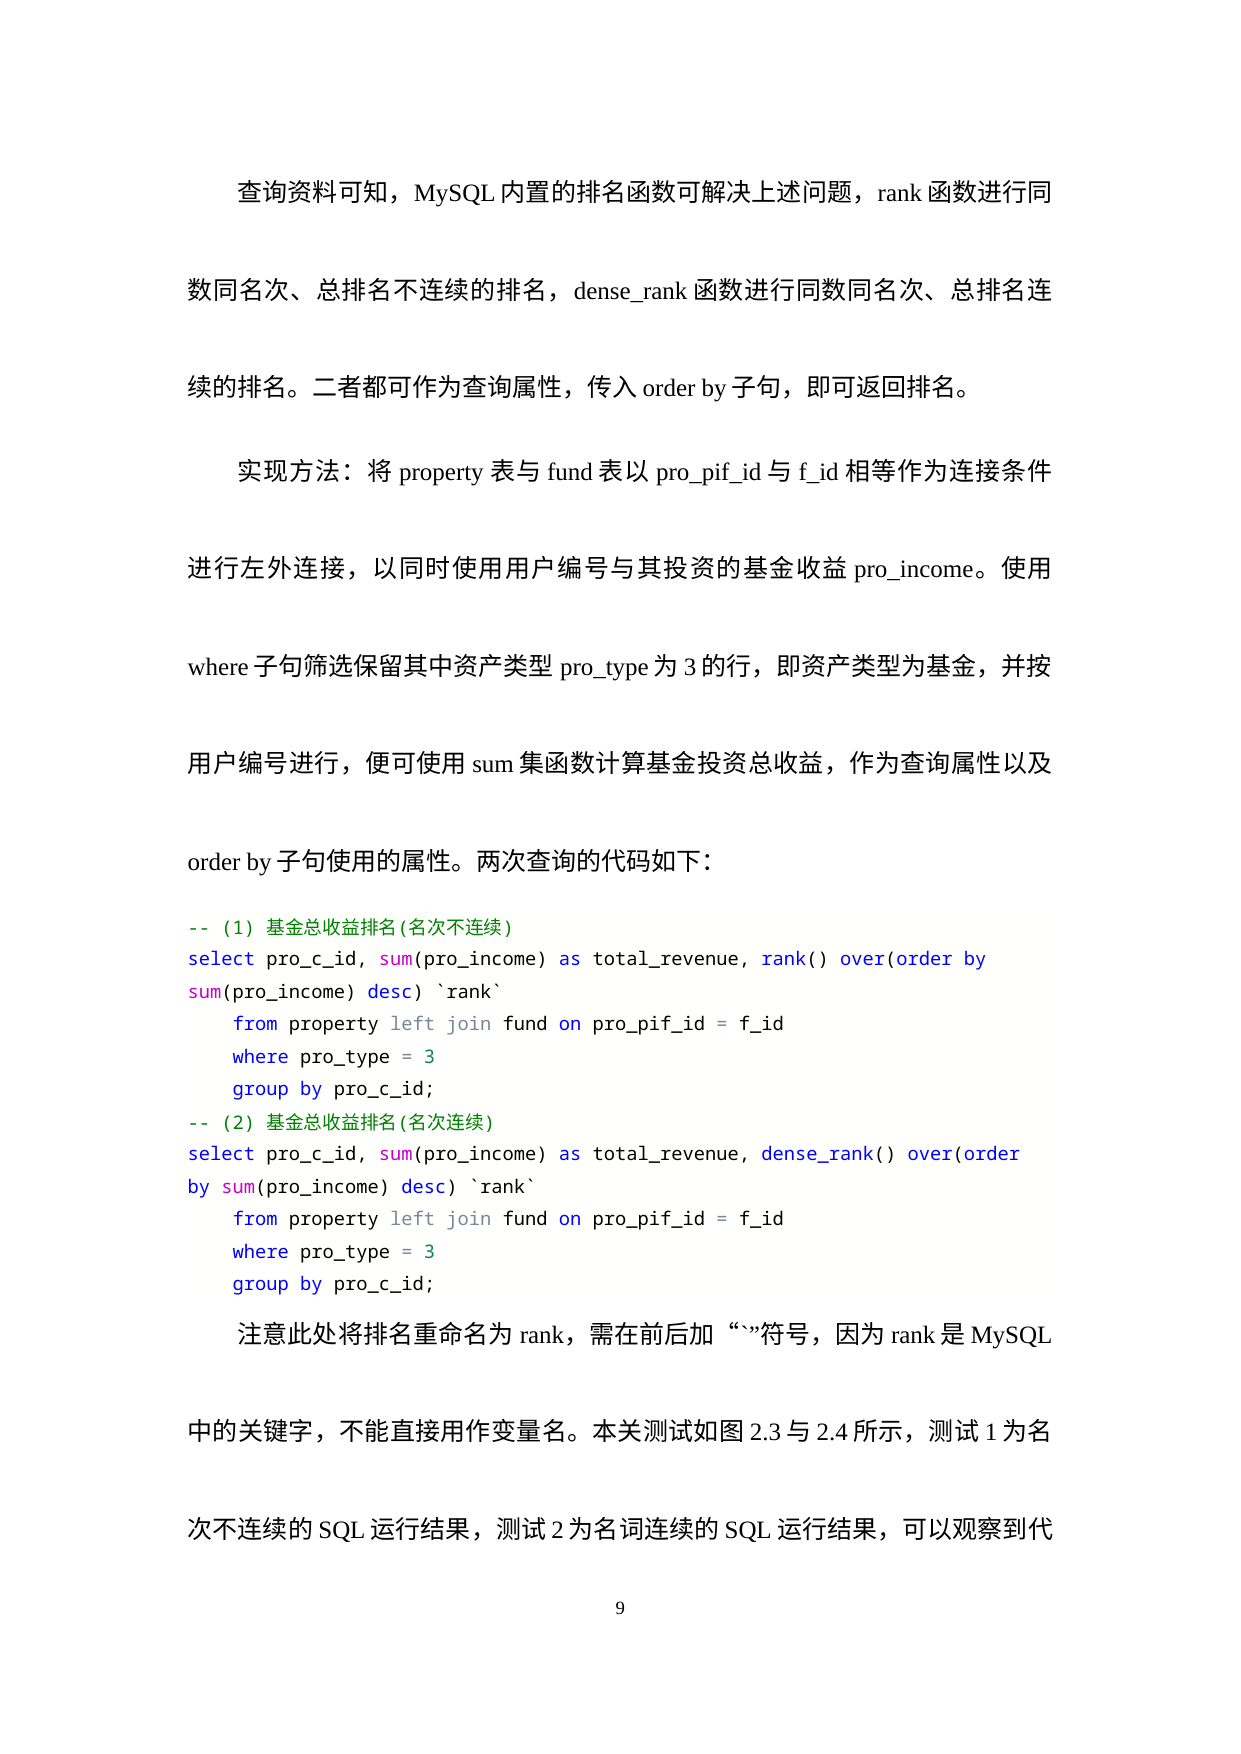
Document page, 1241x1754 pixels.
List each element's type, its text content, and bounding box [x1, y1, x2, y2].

text select pro_c_id, sum(pro_income) as total_revenue, dense_rank() over(order by sum(pro_income) desc) `rank` [187, 1137, 1053, 1202]
text group by pro_c_id; [187, 1267, 1053, 1300]
text 实现方法：将property表与fund表以pro_pif_id与f_id相等作为连接条件进行左外连接，以同时使用用户编号与其投资的基金收益pro_income。使用where子句筛选保留其中资产类型pro_type为3的行，即资产类型为基金，并按用户编号进行，便可使用sum集函数计算基金投资总收益，作为查询属性以及order by子句使用的属性。两次查询的代码如下： [187, 437, 1053, 892]
text group by pro_c_id; [187, 1072, 1053, 1105]
text -- (1) 基金总收益排名(名次不连续) [187, 910, 1053, 942]
text select pro_c_id, sum(pro_income) as total_revenue, rank() over(order by sum(pro_income) desc) `rank` [187, 942, 1053, 1007]
text from property left join fund on pro_pif_id = f_id [187, 1202, 1053, 1235]
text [187, 1300, 1053, 1560]
text from property left join fund on pro_pif_id = f_id [187, 1007, 1053, 1040]
text 查询资料可知，MySQL内置的排名函数可解决上述问题，rank函数进行同数同名次、总排名不连续的排名，dense_rank函数进行同数同名次、总排名连续的排名。二者都可作为查询属性，传入order by子句，即可返回排名。 [187, 158, 1053, 418]
text -- (2) 基金总收益排名(名次连续) [187, 1105, 1053, 1137]
text where pro_type = 3 [187, 1040, 1053, 1072]
text where pro_type = 3 [187, 1235, 1053, 1267]
